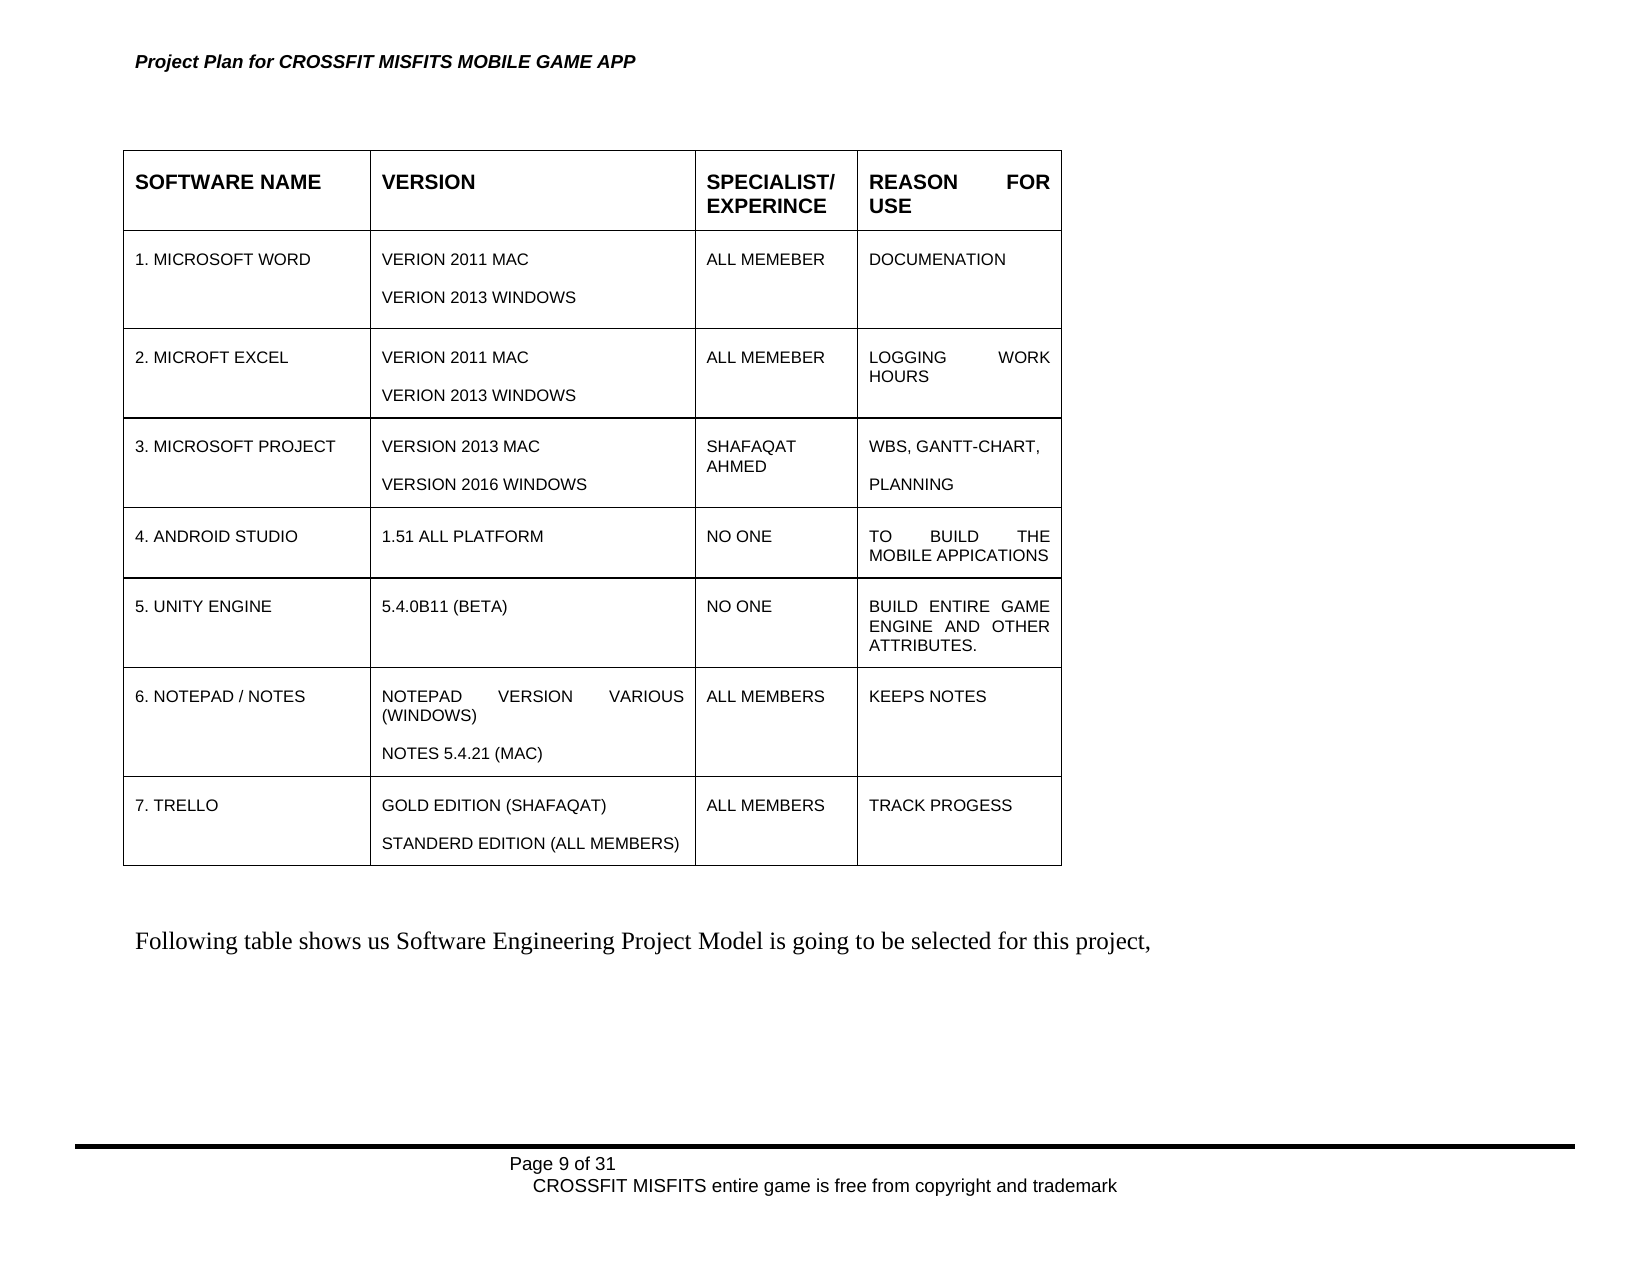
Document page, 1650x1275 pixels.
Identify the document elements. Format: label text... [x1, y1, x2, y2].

table_cell 5. Unity Engine [124, 579, 370, 667]
table_cell 1.51 all platform [371, 508, 695, 577]
table_cell no one [696, 579, 857, 667]
table_cell documenation [858, 231, 1061, 328]
table_header version [371, 151, 695, 230]
table_cell no one [696, 508, 857, 577]
table_cell shafaqat ahmed [696, 419, 857, 507]
table_cell all members [696, 777, 857, 865]
table_cell track progess [858, 777, 1061, 865]
table_cell gold edition (shafaqat) standerd edition (all members) [371, 777, 695, 865]
table_cell 6. notepad / notes [124, 668, 370, 776]
table_cell LOgging work hours [858, 329, 1061, 417]
table_header Software name [124, 151, 370, 230]
table_header Reason for use [858, 151, 1061, 230]
table_cell to build the mobile appications [858, 508, 1061, 577]
table_cell version 2013 mac version 2016 windows [371, 419, 695, 507]
table_cell verion 2011 mac verion 2013 windows [371, 329, 695, 417]
table_header specialist/experince [696, 151, 857, 230]
table_cell 3. MIcrosoft Project [124, 419, 370, 507]
table_cell wbs, gantt-chart, planning [858, 419, 1061, 507]
table_cell 4. android studio [124, 508, 370, 577]
table_cell 5.4.0B11 (Beta) [371, 579, 695, 667]
table_cell 7. trello [124, 777, 370, 865]
table_cell keeps notes [858, 668, 1061, 776]
table_cell build entire game engine and other attributes. [858, 579, 1061, 667]
table_cell notepad version various (Windows) Notes 5.4.21 (MAC) [371, 668, 695, 776]
table_cell 2. Microft excel [124, 329, 370, 417]
table_cell 1. Microsoft word [124, 231, 370, 328]
table_cell all memeber [696, 231, 857, 328]
table_cell verion 2011 mac verion 2013 windows [371, 231, 695, 328]
table_cell all memeber [696, 329, 857, 417]
text Following table shows us Software Engineering Project Model is going to be selected for this project, [135, 926, 1575, 955]
table_cell all members [696, 668, 857, 776]
